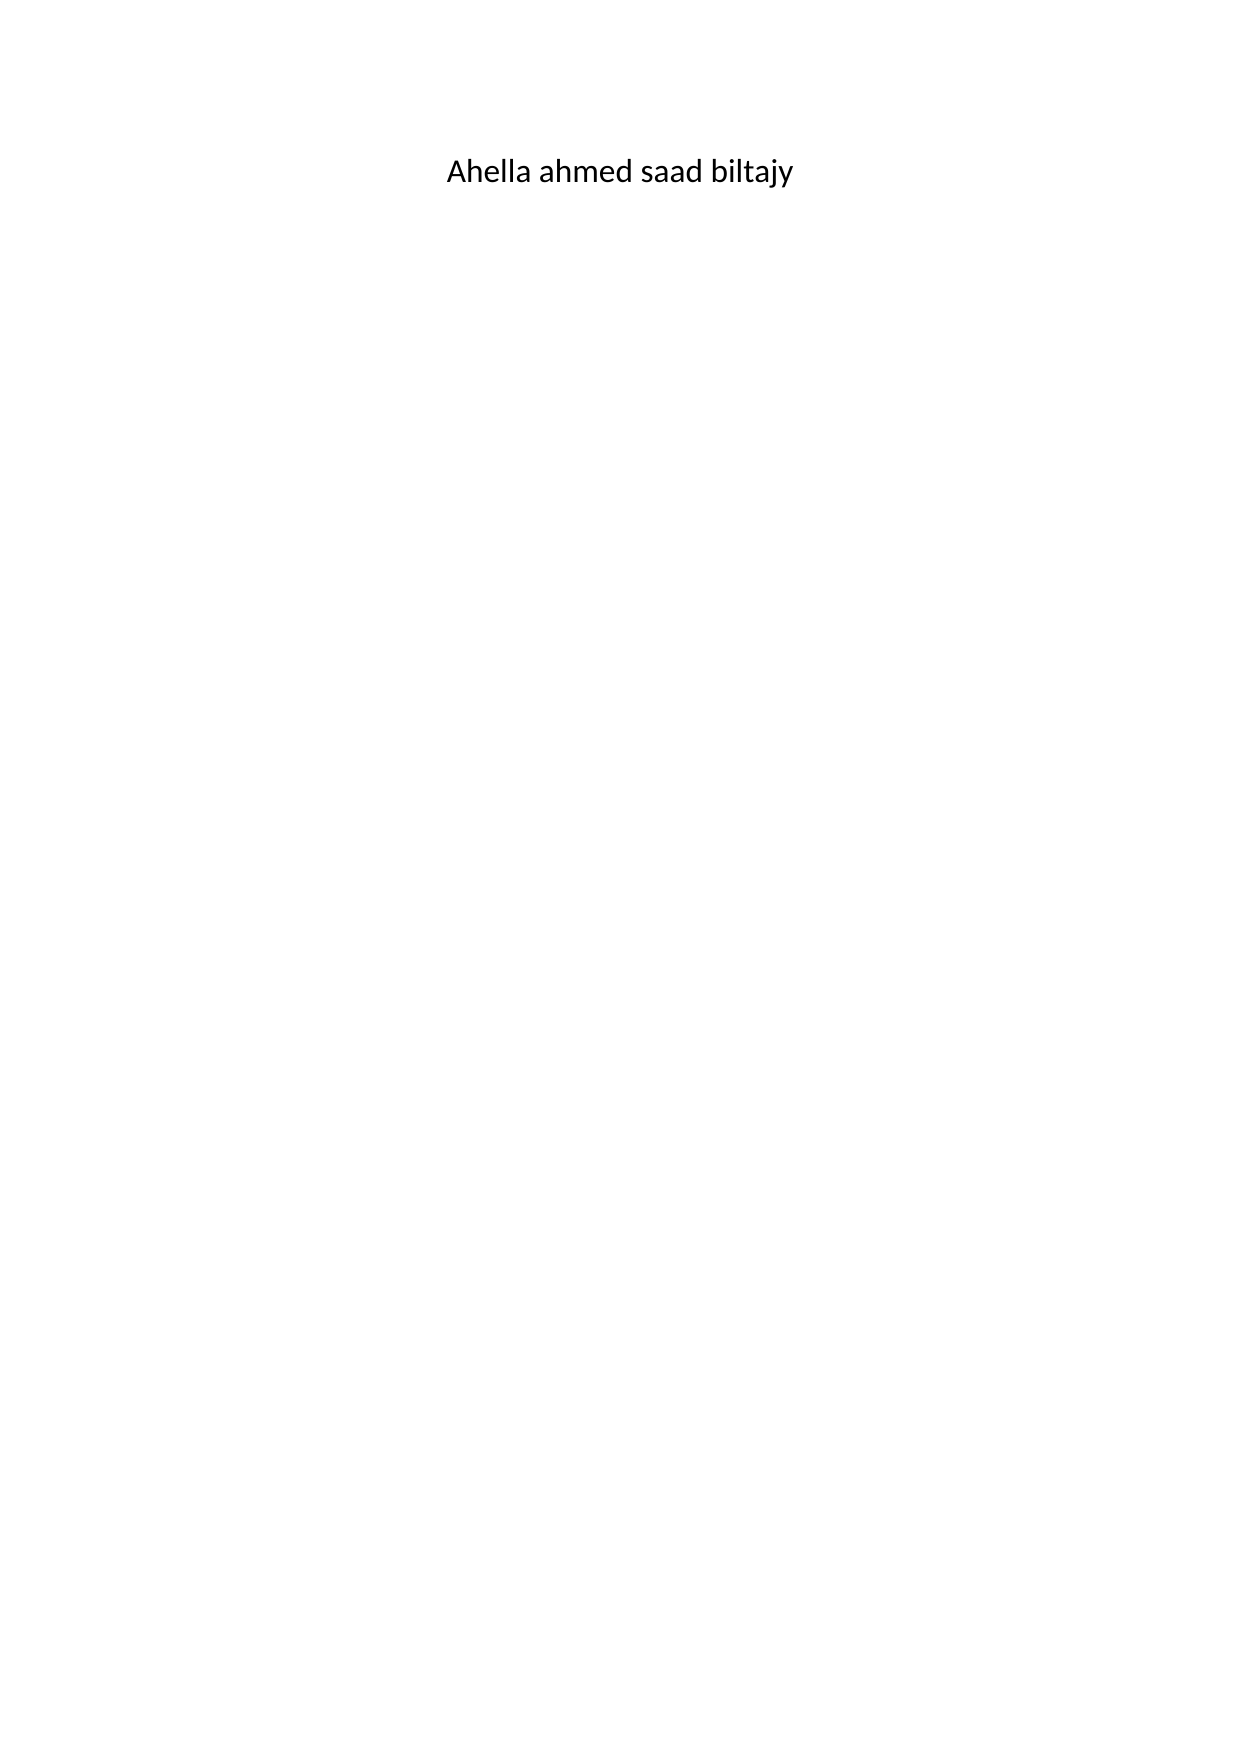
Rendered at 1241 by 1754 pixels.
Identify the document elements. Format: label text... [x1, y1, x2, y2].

text Ahella ahmed saad biltajy [150, 150, 1090, 191]
